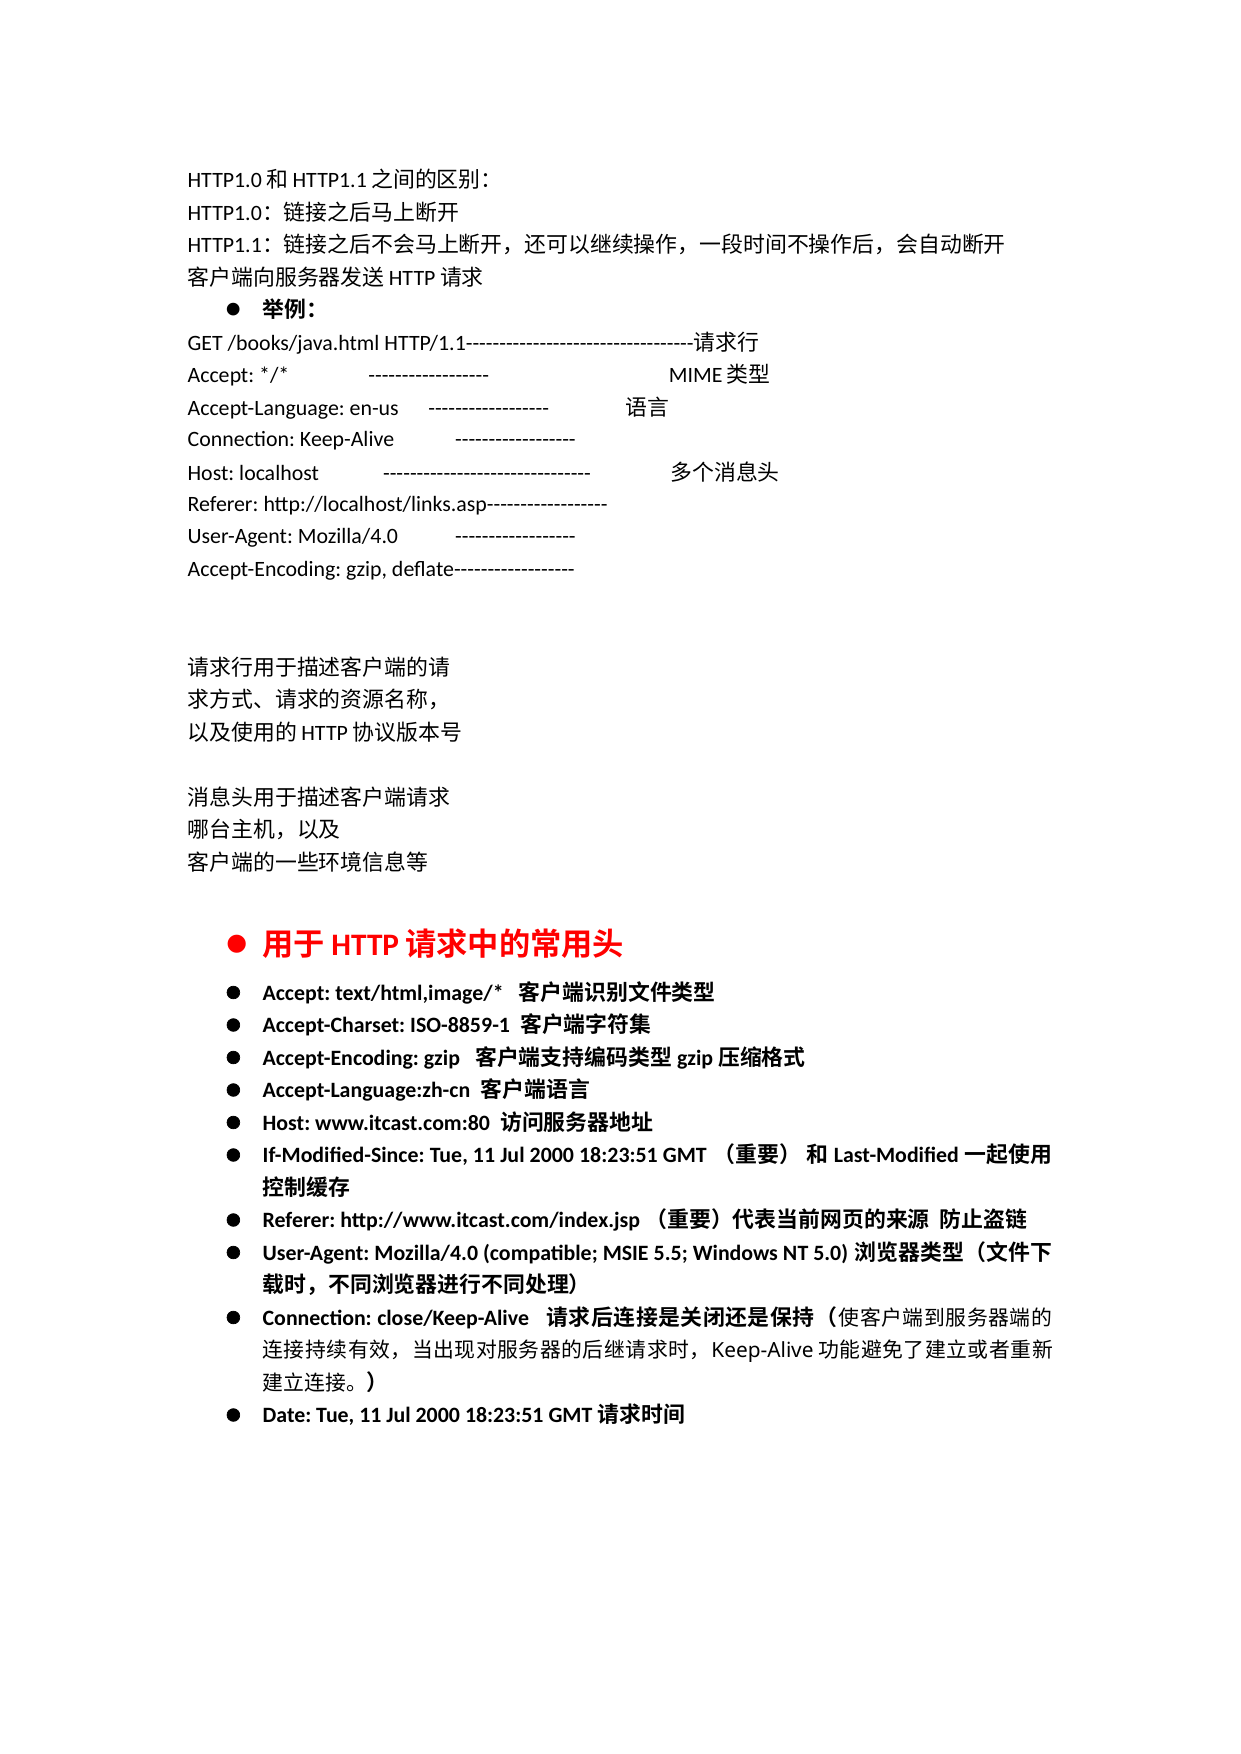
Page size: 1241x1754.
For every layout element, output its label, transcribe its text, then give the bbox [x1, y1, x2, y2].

list Referer: http://www.itcast.com/index.jsp （重要）代表当前网页的来源 防止盗链 [225, 1202, 1053, 1234]
text 哪台主机，以及 [187, 812, 1053, 844]
list Accept-Charset: ISO-8859-1 客户端字符集 [225, 1007, 1053, 1039]
list User-Agent: Mozilla/4.0 (compatible; MSIE 5.5; Windows NT 5.0) 浏览器类型（文件下载时，不同浏览器进行不同处理） [225, 1234, 1053, 1299]
text 消息头用于描述客户端请求 [187, 779, 1053, 812]
text 请求行用于描述客户端的请 [187, 649, 1053, 682]
text 求方式、请求的资源名称， [187, 682, 1053, 714]
list Accept-Encoding: gzip 客户端支持编码类型 gzip 压缩格式 [225, 1039, 1053, 1072]
text HTTP1.0：链接之后马上断开 [187, 194, 1053, 227]
text User-Agent: Mozilla/4.0 ------------------ [187, 519, 1053, 552]
text GET /books/java.html HTTP/1.1----------------------------------请求行 [187, 324, 1053, 357]
list If-Modified-Since: Tue, 11 Jul 2000 18:23:51 GMT （重要） 和Last-Modified 一起使用 控制缓存 [225, 1137, 1053, 1202]
text 客户端向服务器发送HTTP请求 [187, 259, 1053, 292]
text Referer: http://localhost/links.asp------------------ [187, 487, 1053, 519]
text Accept: */* ------------------ MIME类型 [187, 357, 1053, 389]
list Accept: text/html,image/* 客户端识别文件类型 [225, 974, 1053, 1007]
list Accept-Language:zh-cn 客户端语言 [225, 1072, 1053, 1104]
text 以及使用的HTTP协议版本号 [187, 714, 1053, 747]
text Accept-Encoding: gzip, deflate------------------ [187, 552, 1053, 584]
text Connection: Keep-Alive ------------------ [187, 422, 1053, 454]
list 用于HTTP请求中的常用头 [225, 909, 1053, 974]
text Accept-Language: en-us ------------------ 语言 [187, 389, 1053, 422]
text HTTP1.1：链接之后不会马上断开，还可以继续操作，一段时间不操作后，会自动断开 [187, 227, 1053, 259]
list Connection: close/Keep-Alive 请求后连接是关闭还是保持（使客户端到服务器端的连接持续有效，当出现对服务器的后继请求时，Keep-Alive功能避免了建立或者重新建立连接。） [225, 1299, 1053, 1397]
text HTTP1.0和HTTP1.1之间的区别： [187, 162, 1053, 194]
text 客户端的一些环境信息等 [187, 844, 1053, 877]
text Host: localhost ------------------------------- 多个消息头 [187, 454, 1053, 487]
list Date: Tue, 11 Jul 2000 18:23:51 GMT 请求时间 [225, 1397, 1053, 1429]
list 举例： [225, 292, 1053, 324]
list Host: www.itcast.com:80 访问服务器地址 [225, 1104, 1053, 1137]
